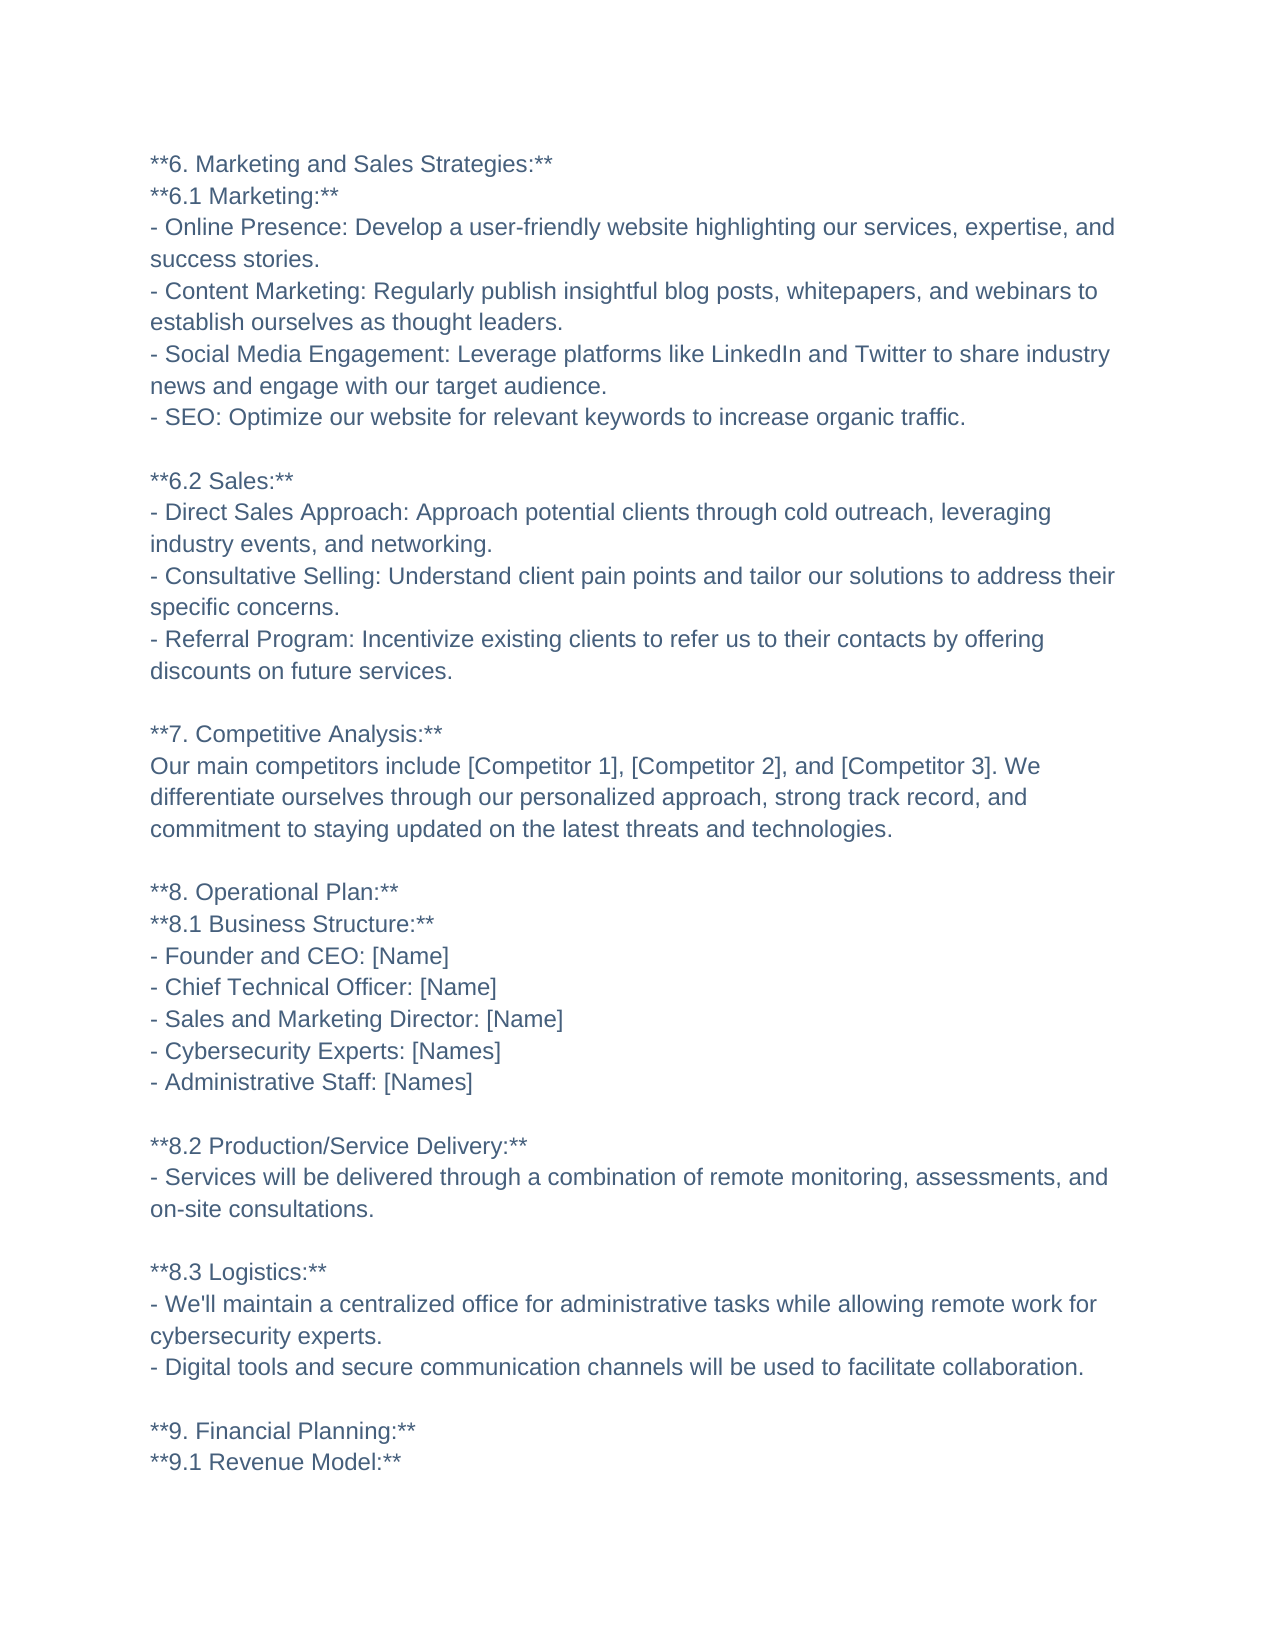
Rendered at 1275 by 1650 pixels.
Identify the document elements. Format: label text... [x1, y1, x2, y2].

text - Digital tools and secure communication channels will be used to facilitate collaboration. [150, 1353, 1125, 1381]
text - Content Marketing: Regularly publish insightful blog posts, whitepapers, and webinars to establish ourselves as thought leaders. [150, 277, 1125, 336]
text - SEO: Optimize our website for relevant keywords to increase organic traffic. [150, 403, 1125, 431]
text - Social Media Engagement: Leverage platforms like LinkedIn and Twitter to share industry news and engage with our target audience. [150, 340, 1125, 399]
text **8.2 Production/Service Delivery:** [150, 1132, 1125, 1159]
text **8.3 Logistics:** [150, 1258, 1125, 1286]
text **8.1 Business Structure:** [150, 910, 1125, 938]
text - Administrative Staff: [Names] [150, 1068, 1125, 1096]
text - Cybersecurity Experts: [Names] [150, 1037, 1125, 1064]
text **6. Marketing and Sales Strategies:** [150, 150, 1125, 178]
text - Online Presence: Develop a user-friendly website highlighting our services, expertise, and success stories. [150, 213, 1125, 273]
text **7. Competitive Analysis:** [150, 720, 1125, 748]
text - We'll maintain a centralized office for administrative tasks while allowing remote work for cybersecurity experts. [150, 1290, 1125, 1349]
text - Sales and Marketing Director: [Name] [150, 1005, 1125, 1033]
text **6.2 Sales:** [150, 467, 1125, 494]
text - Consultative Selling: Understand client pain points and tailor our solutions to address their specific concerns. [150, 562, 1125, 621]
text Our main competitors include [Competitor 1], [Competitor 2], and [Competitor 3]. We differentiate ourselves through our personalized approach, strong track record, and commitment to staying updated on the latest threats and technologies. [150, 752, 1125, 843]
text **8. Operational Plan:** [150, 878, 1125, 906]
text - Chief Technical Officer: [Name] [150, 973, 1125, 1001]
text - Referral Program: Incentivize existing clients to refer us to their contacts by offering discounts on future services. [150, 625, 1125, 684]
text **9. Financial Planning:** [150, 1417, 1125, 1444]
text **9.1 Revenue Model:** [150, 1448, 1125, 1476]
text - Direct Sales Approach: Approach potential clients through cold outreach, leveraging industry events, and networking. [150, 498, 1125, 558]
text - Founder and CEO: [Name] [150, 942, 1125, 969]
text - Services will be delivered through a combination of remote monitoring, assessments, and on-site consultations. [150, 1163, 1125, 1223]
text **6.1 Marketing:** [150, 182, 1125, 209]
